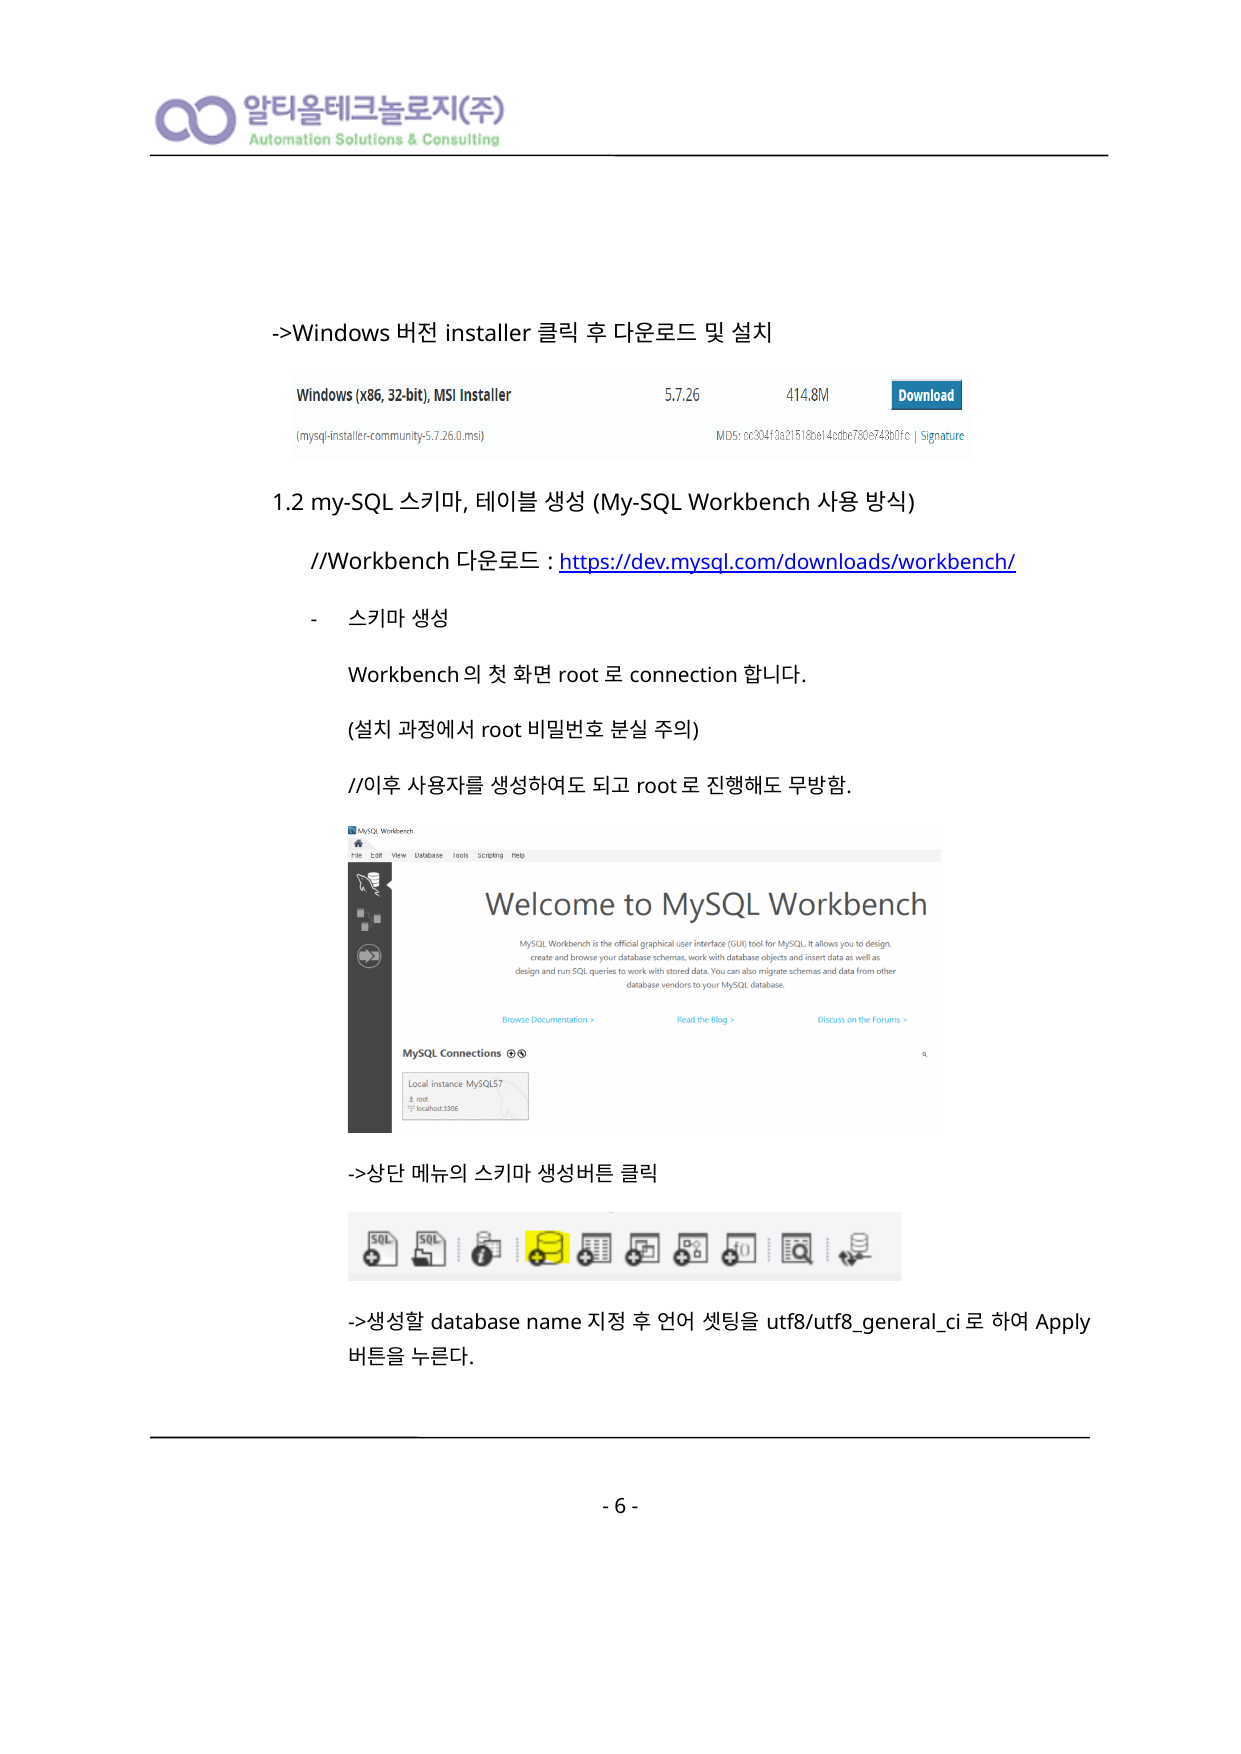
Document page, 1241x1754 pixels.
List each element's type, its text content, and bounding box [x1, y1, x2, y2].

list ->상단 메뉴의 스키마 생성버튼 클릭 [348, 1157, 1090, 1188]
list (설치 과정에서 root 비밀번호 분실 주의) [348, 713, 1090, 744]
list ->생성할 database name 지정 후 언어 셋팅을 utf8/utf8_general_ci로 하여 Apply 버튼을 누른다. [348, 1306, 1090, 1371]
list 스키마 생성 [310, 602, 1090, 632]
list Workbench의 첫 화면 root 로 connection 합니다. [348, 658, 1090, 688]
list //Workbench 다운로드 : https://dev.mysql.com/downloads/workbench/ [310, 543, 1090, 576]
list //이후 사용자를 생성하여도 되고 root로 진행해도 무방함. [348, 769, 1090, 799]
list my-SQL 스키마, 테이블 생성 (My-SQL Workbench 사용 방식) [272, 484, 1090, 517]
picture [292, 374, 972, 459]
picture [347, 1212, 902, 1281]
picture [150, 88, 510, 152]
text ->Windows 버전 installer 클릭 후 다운로드 및 설치 [272, 315, 1090, 348]
picture [347, 824, 942, 1133]
